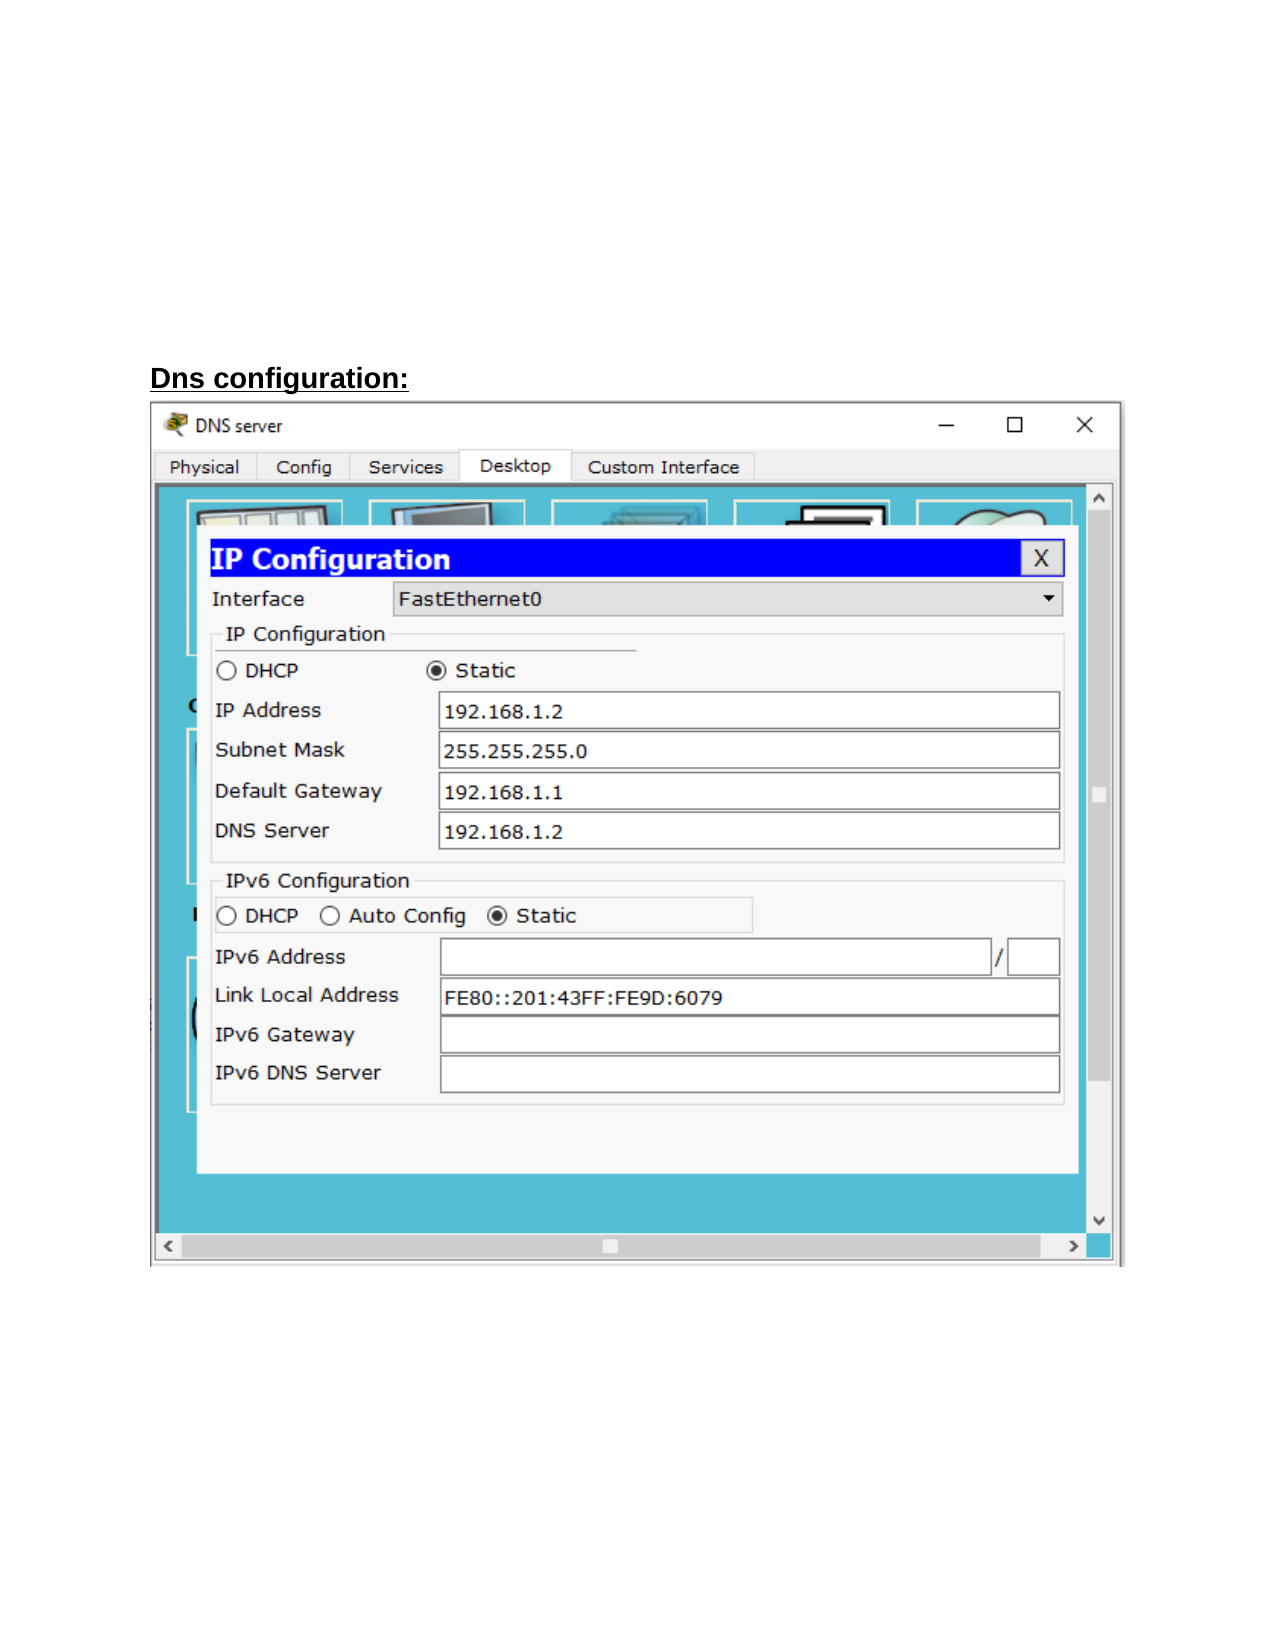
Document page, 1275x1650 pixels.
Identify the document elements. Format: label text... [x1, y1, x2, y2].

picture [150, 400, 1125, 1267]
text Dns configuration: [150, 361, 1125, 395]
